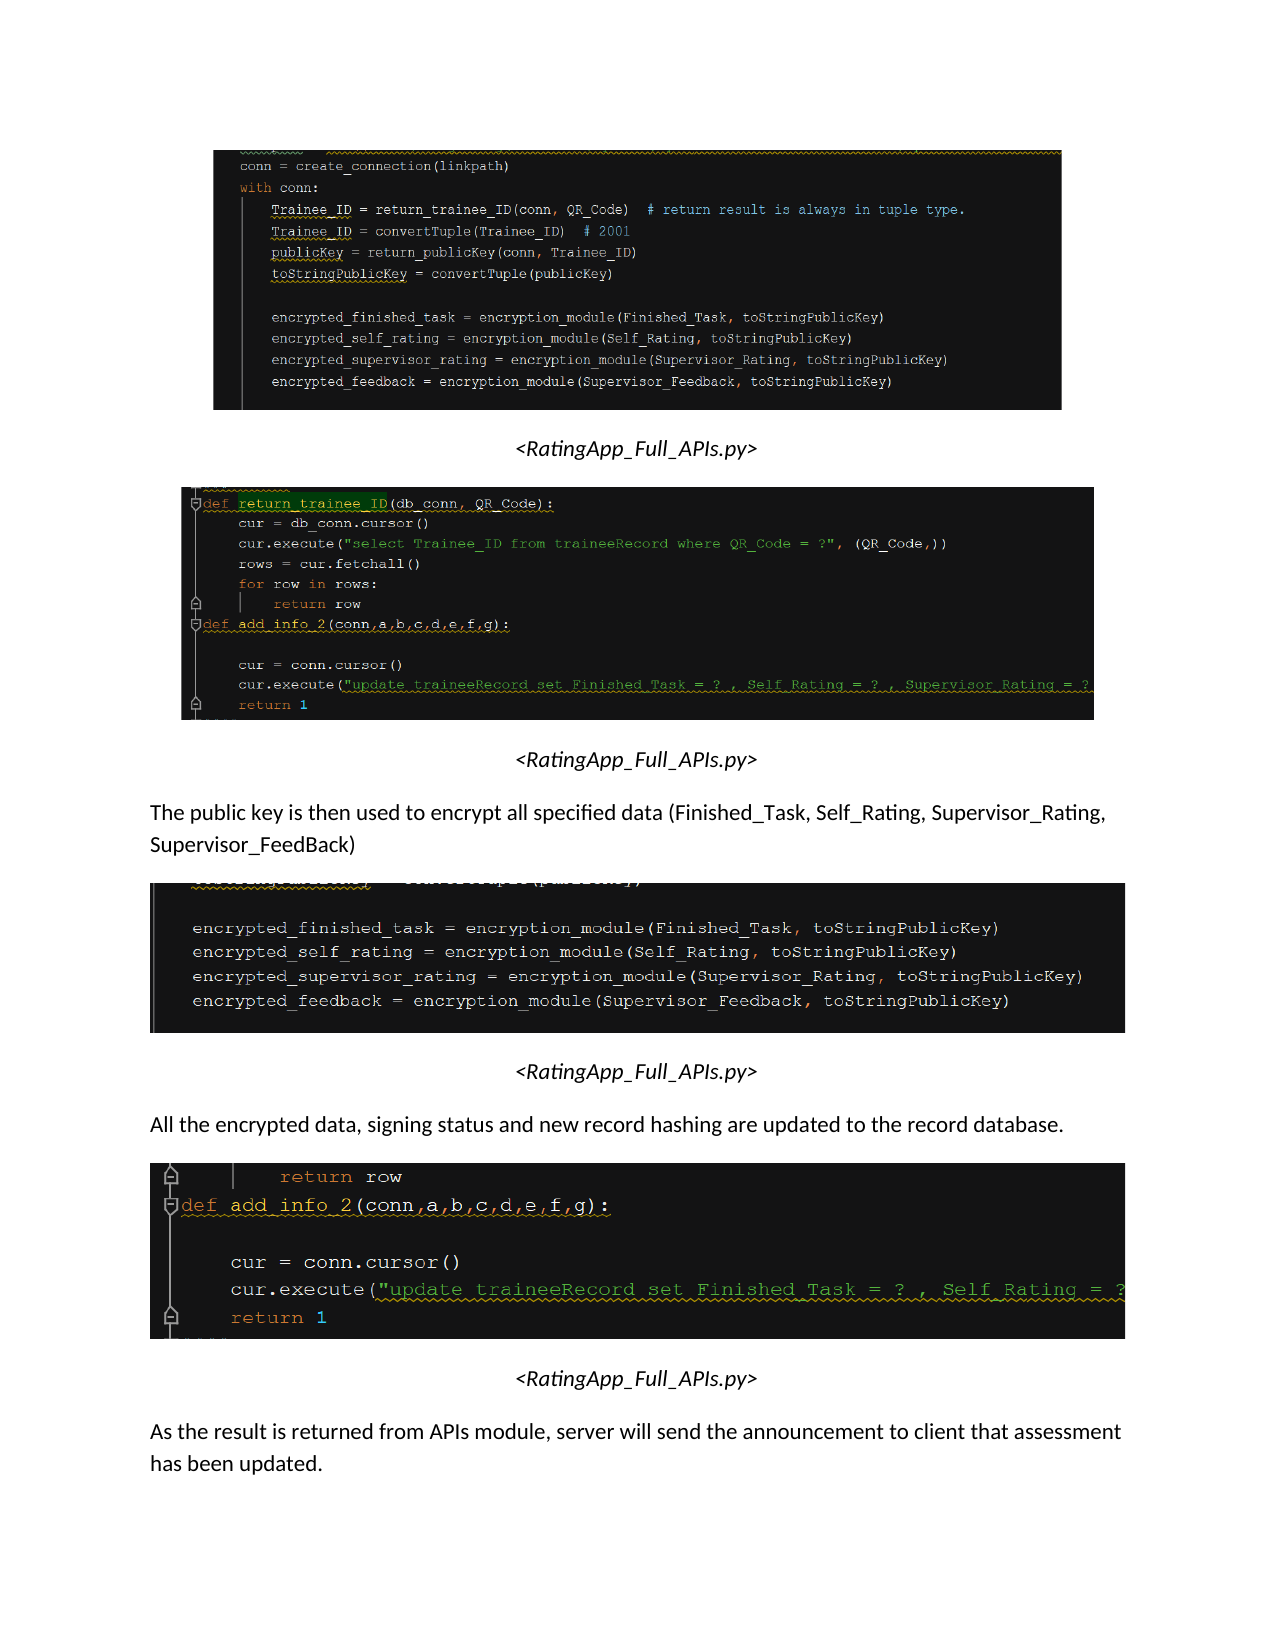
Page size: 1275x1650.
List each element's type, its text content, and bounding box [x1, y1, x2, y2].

text <RatingApp_Full_APIs.py> [150, 434, 1125, 463]
picture [150, 883, 1125, 1033]
picture [181, 487, 1094, 720]
text As the result is returned from APIs module, server will send the announcement to client that assessment has been updated. [150, 1417, 1125, 1477]
text All the encrypted data, signing status and new record hashing are updated to the record database. [150, 1111, 1125, 1138]
text <RatingApp_Full_APIs.py> [150, 745, 1125, 773]
picture [213, 150, 1062, 410]
picture [150, 1163, 1125, 1339]
text <RatingApp_Full_APIs.py> [150, 1057, 1125, 1086]
text <RatingApp_Full_APIs.py> [150, 1364, 1125, 1392]
text The public key is then used to encrypt all specified data (Finished_Task, Self_Rating, Supervisor_Rating, Supervisor_FeedBack) [150, 798, 1125, 858]
